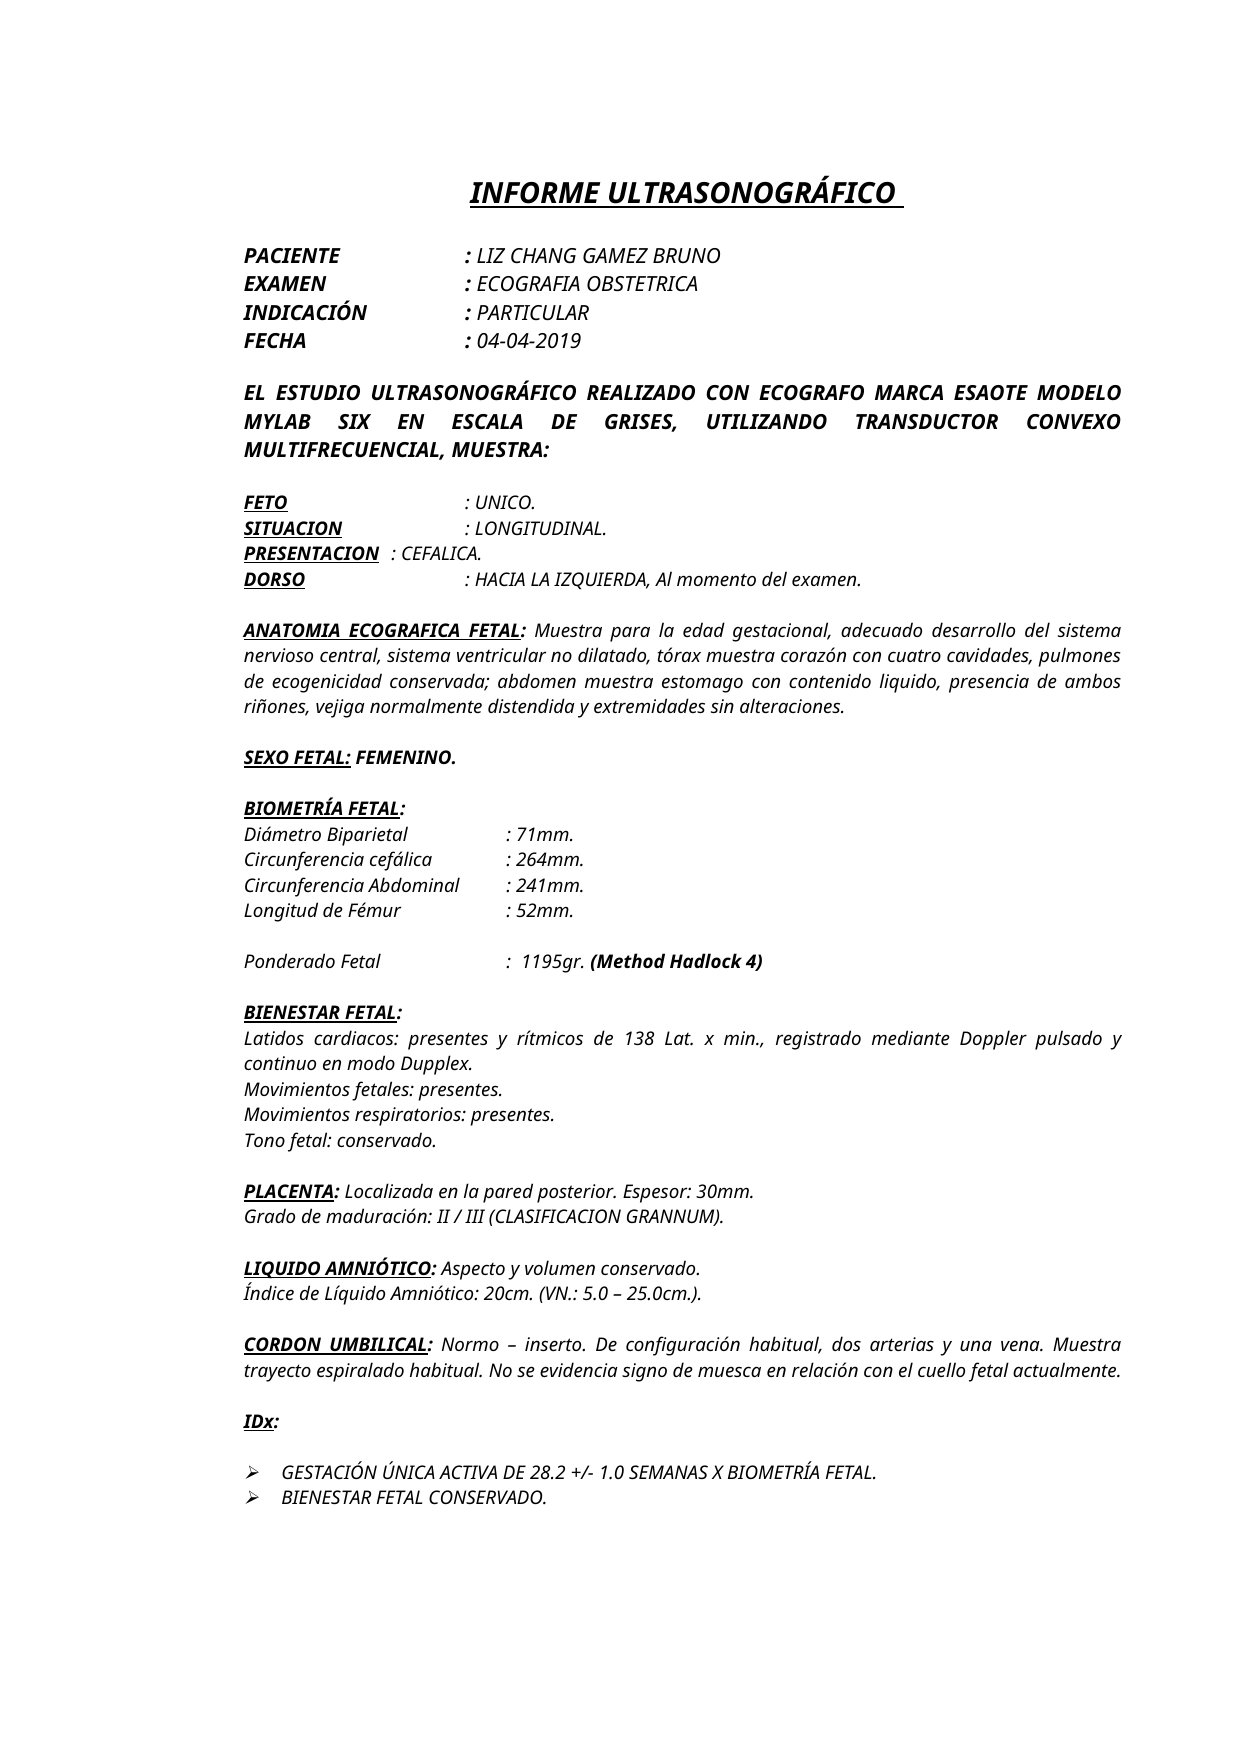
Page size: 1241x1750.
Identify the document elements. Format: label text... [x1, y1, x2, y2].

text ANATOMIA ECOGRAFICA FETAL: Muestra para la edad gestacional, adecuado desarrollo del sistema nervioso central, sistema ventricular no dilatado, tórax muestra corazón con cuatro cavidades, pulmones de ecogenicidad conservada; abdomen muestra estomago con contenido liquido, presencia de ambos riñones, vejiga normalmente distendida y extremidades sin alteraciones. [244, 617, 1122, 719]
text Ponderado Fetal : 1195gr. (Method Hadlock 4) [244, 949, 1122, 974]
text PRESENTACION : CEFALICA. [244, 540, 1122, 566]
text Circunferencia cefálica : 264mm. [244, 847, 1122, 872]
text Grado de maduración: II / III (CLASIFICACION GRANNUM). [244, 1204, 1122, 1229]
text LIQUIDO AMNIÓTICO: Aspecto y volumen conservado. [244, 1255, 1122, 1280]
text Latidos cardiacos: presentes y rítmicos de 138 Lat. x min., registrado mediante Doppler pulsado y continuo en modo Dupplex. [244, 1025, 1122, 1076]
text CORDON UMBILICAL: Normo – inserto. De configuración habitual, dos arterias y una vena. Muestra trayecto espiralado habitual. No se evidencia signo de muesca en relación con el cuello fetal actualmente. [244, 1331, 1122, 1382]
text Movimientos respiratorios: presentes. [244, 1102, 1122, 1127]
list GESTACIÓN ÚNICA ACTIVA DE 28.2 +/- 1.0 SEMANAS X BIOMETRÍA FETAL. [244, 1459, 1122, 1484]
text Diámetro Biparietal : 71mm. [244, 821, 1122, 847]
text Circunferencia Abdominal : 241mm. [244, 872, 1122, 898]
text Movimientos fetales: presentes. [244, 1076, 1122, 1102]
text IDx: [244, 1408, 1122, 1433]
text Longitud de Fémur : 52mm. [244, 898, 1122, 923]
text EXAMEN : ECOGRAFIA OBSTETRICA [244, 269, 1122, 298]
text SEXO FETAL: FEMENINO. [244, 744, 1122, 770]
text PACIENTE : LIZ CHANG GAMEZ BRUNO [244, 241, 1122, 269]
text DORSO : HACIA LA IZQUIERDA, Al momento del examen. [244, 566, 1122, 591]
text INDICACIÓN : PARTICULAR [244, 298, 1122, 326]
subtitle EL ESTUDIO ULTRASONOGRÁFICO REALIZADO CON ECOGRAFO MARCA ESAOTE MODELO MYLAB SIX EN ESCALA DE GRISES, UTILIZANDO TRANSDUCTOR CONVEXO MULTIFRECUENCIAL, MUESTRA: [244, 378, 1122, 464]
text SITUACION : LONGITUDINAL. [244, 515, 1122, 540]
text FETO : UNICO. [244, 489, 1122, 515]
list BIENESTAR FETAL CONSERVADO. [244, 1484, 1122, 1510]
text PLACENTA: Localizada en la pared posterior. Espesor: 30mm. [244, 1178, 1122, 1204]
text BIOMETRÍA FETAL: [244, 796, 1122, 821]
title INFORME ULTRASONOGRÁFICO [244, 173, 1122, 212]
text BIENESTAR FETAL: [244, 1000, 1122, 1025]
text Índice de Líquido Amniótico: 20cm. (VN.: 5.0 – 25.0cm.). [244, 1280, 1122, 1306]
text FECHA : 04-04-2019 [244, 326, 1122, 354]
text Tono fetal: conservado. [244, 1127, 1122, 1153]
